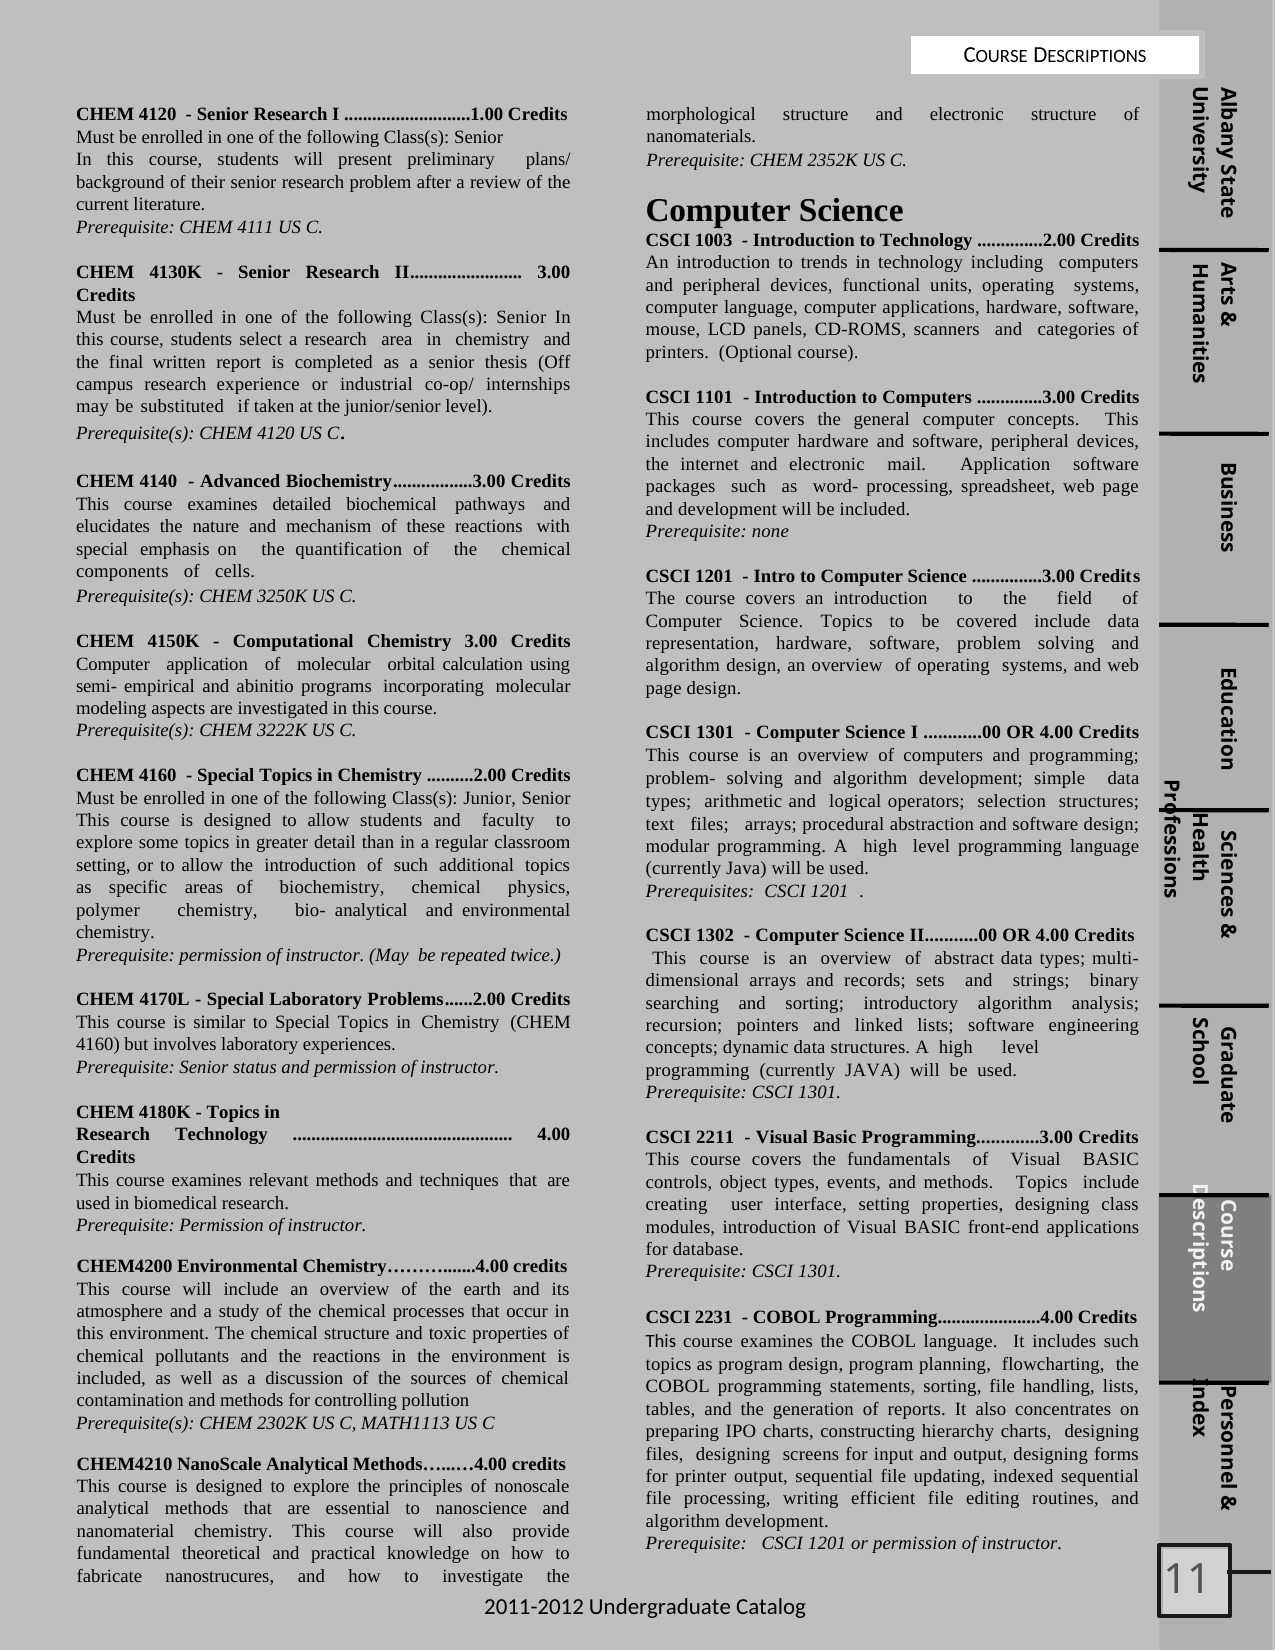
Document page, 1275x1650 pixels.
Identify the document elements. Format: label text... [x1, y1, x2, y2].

text This course examines the COBOL language. It includes such topics as program design, program planning, flowcharting, the COBOL programming statements, sorting, file handling, lists, tables, and the generation of reports. It also concentrates on preparing IPO charts, constructing hierarchy charts, designing files, designing screens for input and output, designing forms for printer output, sequential file updating, indexed sequential file processing, writing efficient file editing routines, and algorithm development. [645, 1329, 1140, 1531]
text CSCI 1301 - Computer Science I ............00 OR 4.00 Credits This course is an overview of computers and programming; problem- solving and algorithm development; simple data types; arithmetic and logical operators; selection structures; text files; arrays; procedural abstraction and software design; modular programming. A high level programming language (currently Java) will be used. [645, 721, 1140, 879]
text CSCI 1101 - Introduction to Computers ..............3.00 Credits This course covers the general computer concepts. This includes computer hardware and software, peripheral devices, the internet and electronic mail. Application software packages such as word- processing, spreadsheet, web page and development will be included. [645, 386, 1140, 519]
text Prerequisite: CSCI 1201 or permission of instructor. [645, 1532, 1140, 1553]
text This course examines relevant methods and techniques that are used in biomedical research. [76, 1169, 570, 1213]
text Research Technology ............................................... 4.00 Credits [76, 1123, 570, 1167]
text This course will include an overview of the earth and its atmosphere and a study of the chemical processes that occur in this environment. The chemical structure and toxic properties of chemical pollutants and the reactions in the environment is included, as well as a discussion of the sources of chemical contamination and methods for controlling pollution [76, 1277, 570, 1411]
text This course is designed to explore the principles of nonoscale analytical methods that are essential to nanoscience and nanomaterial chemistry. This course will also provide fundamental theoretical and practical knowledge on how to fabricate nanostrucures, and how to investigate the morphological structure and electronic structure of nanomaterials. [76, 1475, 570, 1586]
text CHEM 4170L - Special Laboratory Problems......2.00 Credits This course is similar to Special Topics in Chemistry (CHEM 4160) but involves laboratory experiences. [76, 988, 570, 1055]
text CSCI 1201 - Intro to Computer Science ...............3.00 Credits The course covers an introduction to the field of Computer Science. Topics to be covered include data representation, hardware, software, problem solving and algorithm design, an overview of operating systems, and web page design. [645, 565, 1140, 698]
text An introduction to trends in technology including computers and peripheral devices, functional units, operating systems, computer language, computer applications, hardware, software, mouse, LCD panels, CD-ROMS, scanners and categories of printers. (Optional course). [645, 251, 1140, 362]
text CHEM 4140 - Advanced Biochemistry.................3.00 Credits This course examines detailed biochemical pathways and elucidates the nature and mechanism of these reactions with special emphasis on the quantification of the chemical components of cells. [76, 470, 570, 581]
text CHEM 4180K - Topics in [76, 1101, 570, 1122]
text Must be enrolled in one of the following Class(s): Senior In this course, students select a research area in chemistry and the final written report is completed as a senior thesis (Off campus research experience or industrial co-op/ internships may be substituted if taken at the junior/senior level). [76, 306, 570, 417]
text CSCI 2211 - Visual Basic Programming.............3.00 Credits This course covers the fundamentals of Visual BASIC controls, object types, events, and methods. Topics include creating user interface, setting properties, designing class modules, introduction of Visual BASIC front-end applications for database. [645, 1126, 1140, 1259]
text CSCI 2231 - COBOL Programming......................4.00 Credits [645, 1306, 1140, 1328]
text Prerequisite: Senior status and permission of instructor. [76, 1056, 570, 1077]
text CHEM 4120 - Senior Research I ...........................1.00 Credits [76, 103, 570, 124]
text Prerequisite(s): CHEM 3250K US C. [76, 585, 570, 607]
subtitle Computer Science [645, 190, 1158, 228]
text CHEM 4150K - Computational Chemistry 3.00 Credits Computer application of molecular orbital calculation using semi- empirical and abinitio programs incorporating molecular modeling aspects are investigated in this course. [76, 630, 570, 719]
text CSCI 1003 - Introduction to Technology ..............2.00 Credits [645, 228, 1140, 250]
text CSCI 1302 - Computer Science II...........00 OR 4.00 Credits [645, 924, 1140, 946]
text Prerequisite: CSCI 1301. [645, 1260, 1140, 1282]
text CHEM 4160 - Special Topics in Chemistry ..........2.00 Credits Must be enrolled in one of the following Class(s): Junior, Senior This course is designed to allow students and faculty to explore some topics in greater detail than in a regular classroom setting, or to allow the introduction of such additional topics as specific areas of biochemistry, chemical physics, polymer chemistry, bio- analytical and environmental chemistry. [76, 764, 570, 943]
text Prerequisite(s): CHEM 2302K US C, MATH1113 US C [76, 1412, 570, 1433]
text Prerequisite: permission of instructor. (May be repeated twice.) [76, 943, 570, 965]
text Prerequisite: CHEM 4111 US C. [76, 216, 570, 238]
text Prerequisite: CSCI 1301. [645, 1081, 1140, 1103]
text Prerequisite(s): CHEM 3222K US C. [76, 719, 570, 741]
text This course is designed to explore the principles of nonoscale analytical methods that are essential to nanoscience and nanomaterial chemistry. This course will also provide fundamental theoretical and practical knowledge on how to fabricate nanostrucures, and how to investigate the morphological structure and electronic structure of nanomaterials. [646, 103, 1140, 147]
text Prerequisites: CSCI 1201 . [645, 879, 1140, 901]
text CHEM 4130K - Senior Research II........................ 3.00 Credits [76, 261, 570, 305]
text CHEM4200 Environmental Chemistry……….......4.00 credits [76, 1255, 570, 1277]
text In this course, students will present preliminary plans/ background of their senior research problem after a review of the current literature. [76, 148, 570, 215]
text Prerequisite(s): CHEM 4120 US C. [76, 418, 570, 445]
text This course is an overview of abstract data types; multi- dimensional arrays and records; sets and strings; binary searching and sorting; introductory algorithm analysis; recursion; pointers and linked lists; software engineering concepts; dynamic data structures. A high level programming (currently JAVA) will be used. [645, 947, 1140, 1080]
text Prerequisite: Permission of instructor. [76, 1214, 570, 1236]
text Prerequisite: none [645, 520, 1140, 541]
text CHEM4210 NanoScale Analytical Methods…...…4.00 credits [76, 1453, 570, 1474]
text Must be enrolled in one of the following Class(s): Senior [76, 126, 570, 147]
text Prerequisite: CHEM 2352K US C. [646, 148, 1140, 170]
